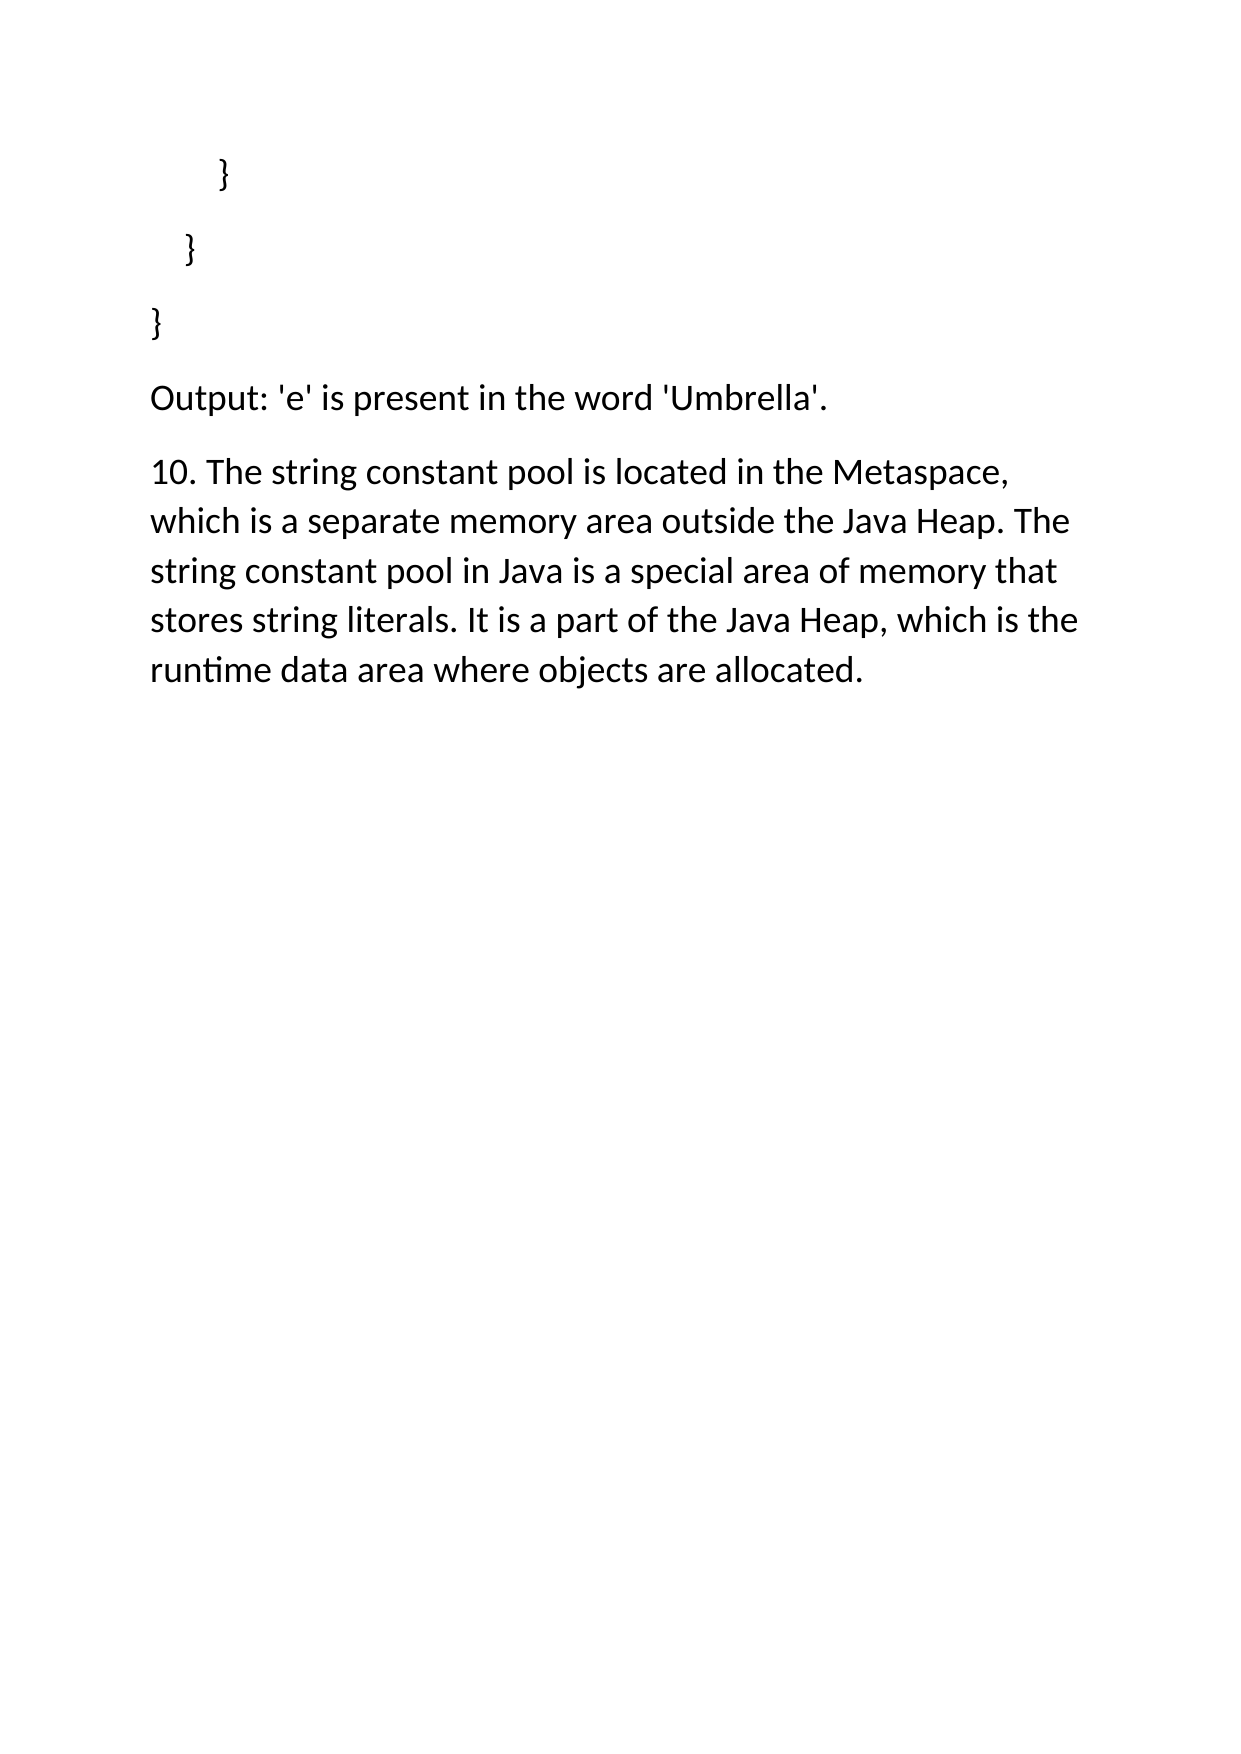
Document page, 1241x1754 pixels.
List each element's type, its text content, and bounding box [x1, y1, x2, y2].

text } [150, 299, 1090, 345]
text 10. The string constant pool is located in the Metaspace, which is a separate memory area outside the Java Heap. The string constant pool in Java is a special area of memory that stores string literals. It is a part of the Java Heap, which is the runtime data area where objects are allocated. [150, 448, 1090, 692]
text } [150, 150, 1090, 196]
text Output: 'e' is present in the word 'Umbrella'. [150, 373, 1090, 419]
text } [150, 224, 1090, 270]
